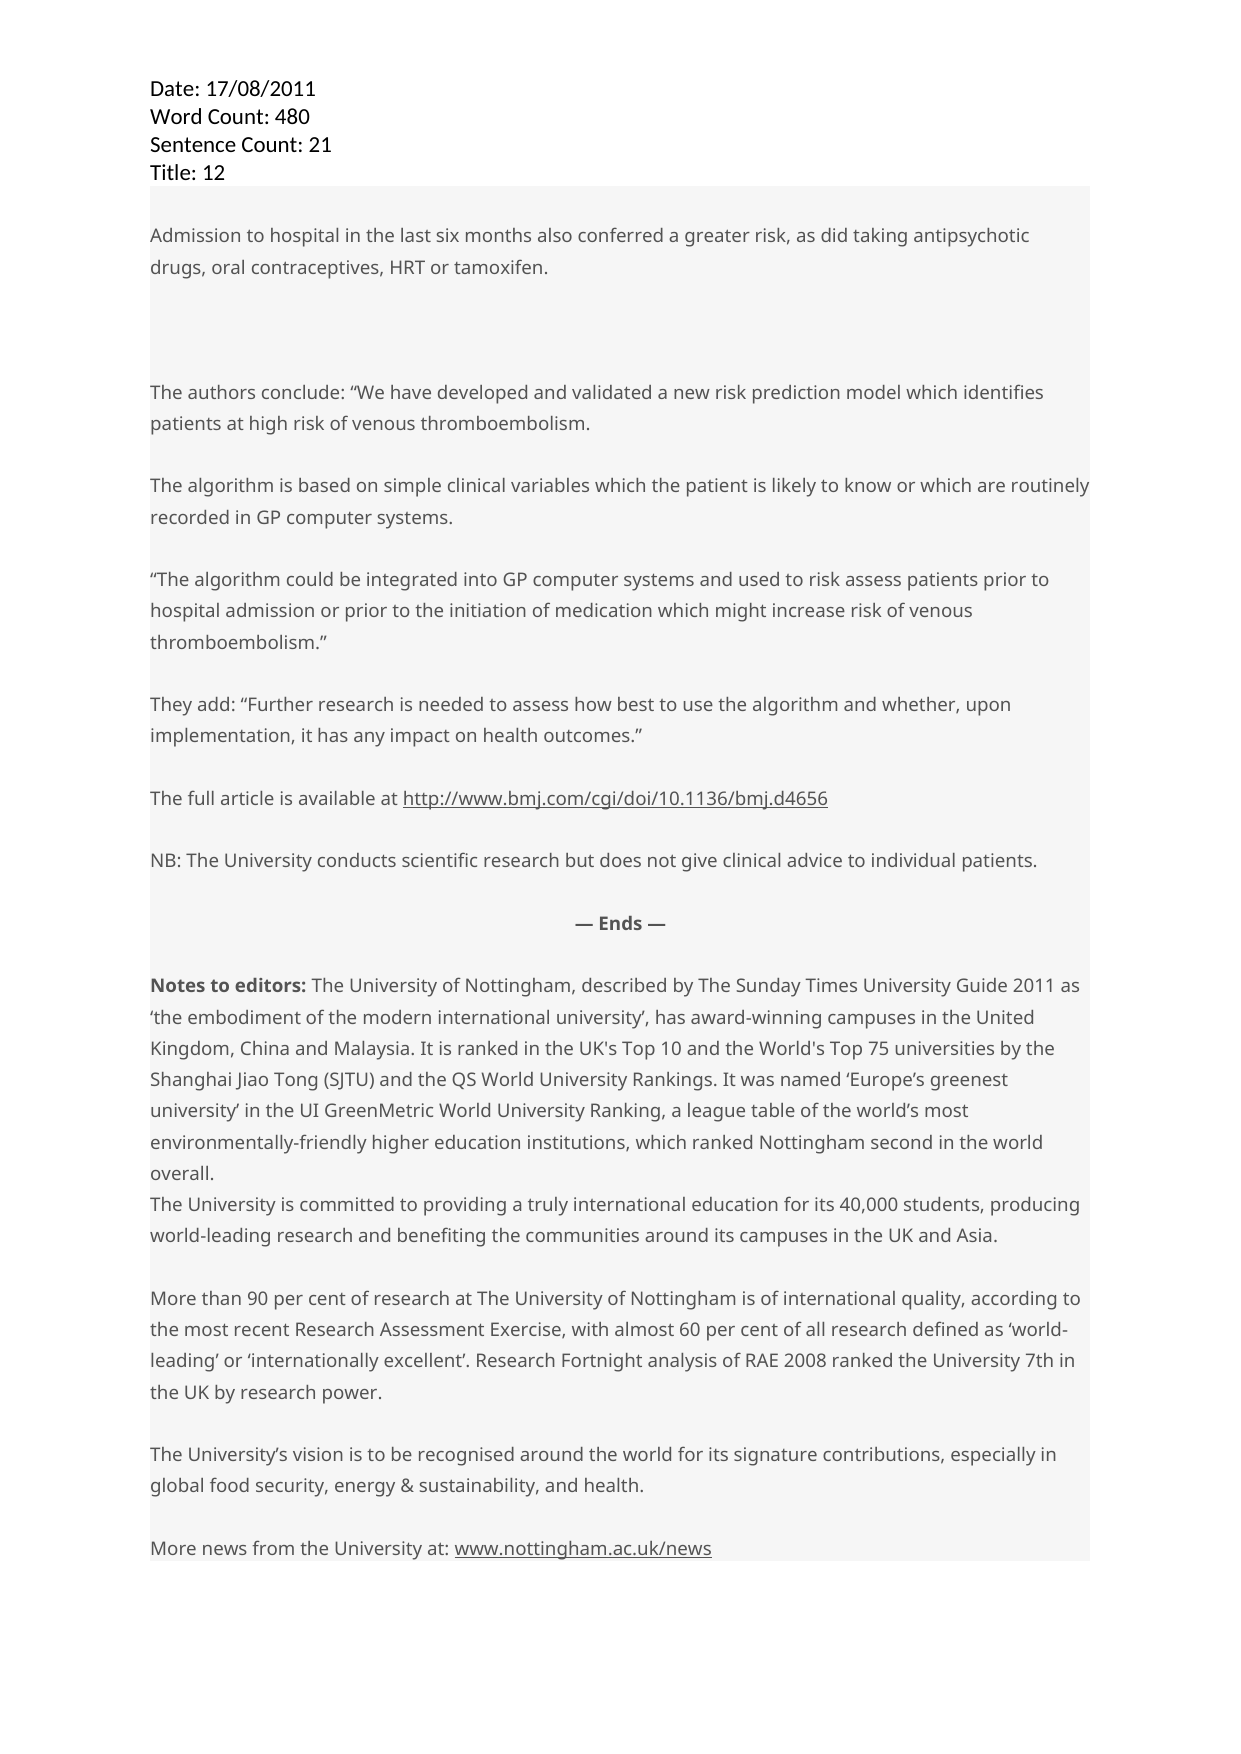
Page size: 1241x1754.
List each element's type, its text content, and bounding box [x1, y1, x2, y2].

text The authors conclude: “We have developed and validated a new risk prediction model which identifies patients at high risk of venous thromboembolism. [150, 342, 1090, 436]
text The algorithm is based on simple clinical variables which the patient is likely to know or which are routinely recorded in GP computer systems. “The algorithm could be integrated into GP computer systems and used to risk assess patients prior to hospital admission or prior to the initiation of medication which might increase risk of venous thromboembolism.” They add: “Further research is needed to assess how best to use the algorithm and whether, upon implementation, it has any impact on health outcomes.” The full article is available at http://www.bmj.com/cgi/doi/10.1136/bmj.d4656 NB: The University conducts scientific research but does not give clinical advice to individual patients. [150, 467, 1090, 873]
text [150, 186, 1090, 311]
text Notes to editors: The University of Nottingham, described by The Sunday Times University Guide 2011 as ‘the embodiment of the modern international university’, has award-winning campuses in the United Kingdom, China and Malaysia. It is ranked in the UK's Top 10 and the World's Top 75 universities by the Shanghai Jiao Tong (SJTU) and the QS World University Rankings. It was named ‘Europe’s greenest university’ in the UI GreenMetric World University Ranking, a league table of the world’s most environmentally-friendly higher education institutions, which ranked Nottingham second in the world overall. The University is committed to providing a truly international education for its 40,000 students, producing world-leading research and benefiting the communities around its campuses in the UK and Asia. More than 90 per cent of research at The University of Nottingham is of international quality, according to the most recent Research Assessment Exercise, with almost 60 per cent of all research defined as ‘world-leading’ or ‘internationally excellent’. Research Fortnight analysis of RAE 2008 ranked the University 7th in the UK by research power. The University’s vision is to be recognised around the world for its signature contributions, especially in global food security, energy & sustainability, and health. More news from the University at: www.nottingham.ac.uk/news [150, 967, 1090, 1561]
text — Ends — [150, 904, 1090, 936]
